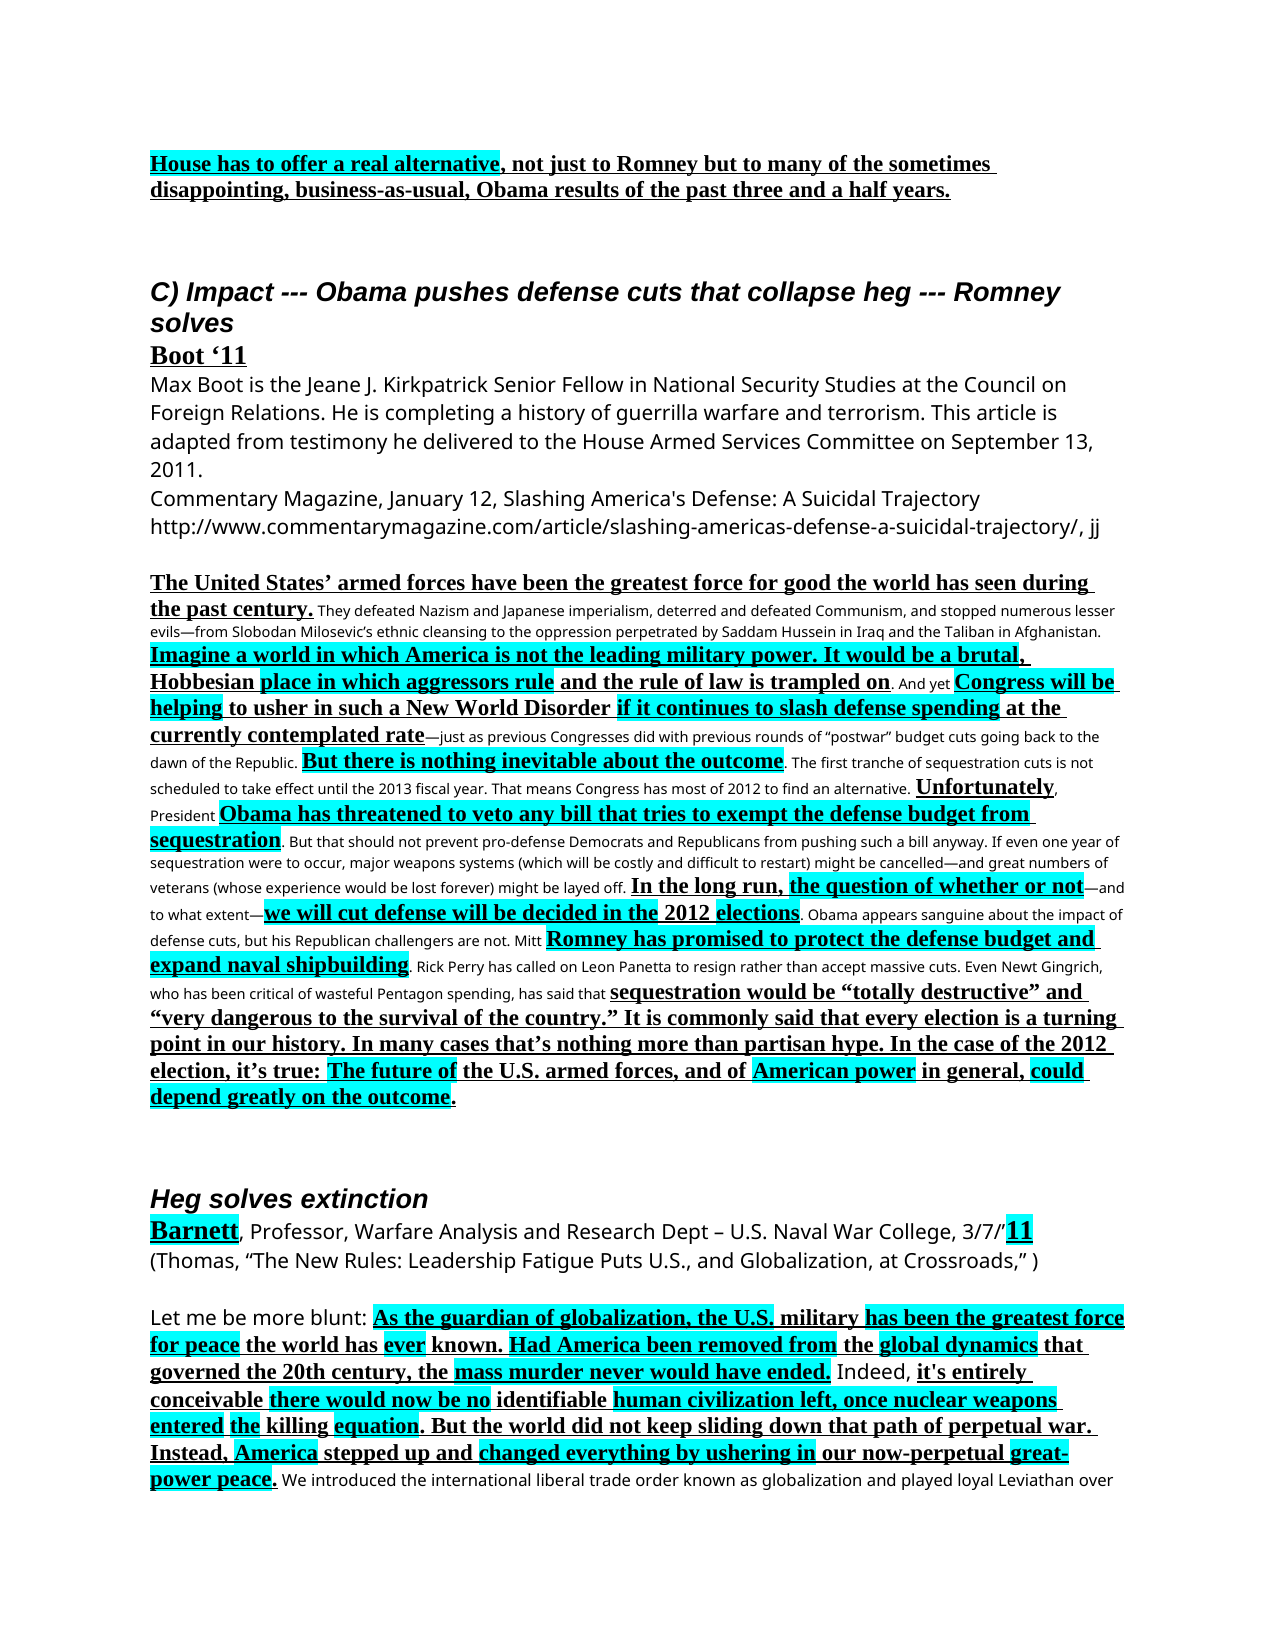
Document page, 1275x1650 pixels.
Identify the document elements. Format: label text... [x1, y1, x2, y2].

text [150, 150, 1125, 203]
text Max Boot​ is the Jeane J. Kirkpatrick Senior Fellow in National Security Studies at the Council on Foreign Relations. He is completing a history of guerrilla warfare and terrorism. This article is adapted from testimony he delivered to the House Armed Services Committee on September 13, 2011. [150, 370, 1125, 484]
text Heg solves extinction [150, 1183, 1125, 1214]
text (Thomas, “The New Rules: Leadership Fatigue Puts U.S., and Globalization, at Crossroads,” ) [150, 1246, 1125, 1274]
text The United States’ armed forces have been the greatest force for good the world has seen during the past century. They defeated Nazism and Japanese imperialism, deterred and defeated Communism, and stopped numerous lesser evils—from Slobodan Milosevic’s ethnic cleansing to the oppression perpetrated by Saddam Hussein in Iraq and the Taliban in Afghanistan. Imagine a world in which America is not the leading military power. It would be a brutal, Hobbesian place in which aggressors rule and the rule of law is trampled on. And yet Congress will be helping to usher in such a New World Disorder if it continues to slash defense spending at the currently contemplated rate—just as previous Congresses did with previous rounds of “postwar” budget cuts going back to the dawn of the Republic. But there is nothing inevitable about the outcome. The first tranche of sequestration cuts is not scheduled to take effect until the 2013 fiscal year. That means Congress has most of 2012 to find an alternative. Unfortunately, President Obama has threatened to veto any bill that tries to exempt the defense budget from sequestration. But that should not prevent pro-defense Democrats and Republicans from pushing such a bill anyway. If even one year of sequestration were to occur, major weapons systems (which will be costly and difficult to restart) might be cancelled—and great numbers of veterans (whose experience would be lost forever) might be layed off. In the long run, the question of whether or not—and to what extent—we will cut defense will be decided in the 2012 elections. Obama appears sanguine about the impact of defense cuts, but his Republican challengers are not. Mitt Romney has promised to protect the defense budget and expand naval shipbuilding. Rick Perry has called on Leon Panetta to resign rather than accept massive cuts. Even Newt Gingrich, who has been critical of wasteful Pentagon spending, has said that sequestration would be “totally destructive” and “very dangerous to the survival of the country.” It is commonly said that every election is a turning point in our history. In many cases that’s nothing more than partisan hype. In the case of the 2012 election, it’s true: The future of the U.S. armed forces, and of American power in general, could depend greatly on the outcome. [150, 569, 1125, 1109]
text Commentary Magazine, January 12, Slashing America's Defense: A Suicidal Trajectory http://www.commentarymagazine.com/article/slashing-americas-defense-a-suicidal-trajectory/, jj [150, 484, 1125, 541]
text C) Impact --- Obama pushes defense cuts that collapse heg --- Romney solves [150, 276, 1125, 339]
text Boot ‘11 [150, 339, 1125, 370]
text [150, 1303, 1125, 1491]
text Barnett, Professor, Warfare Analysis and Research Dept – U.S. Naval War College, 3/7/’11 [150, 1214, 1125, 1246]
